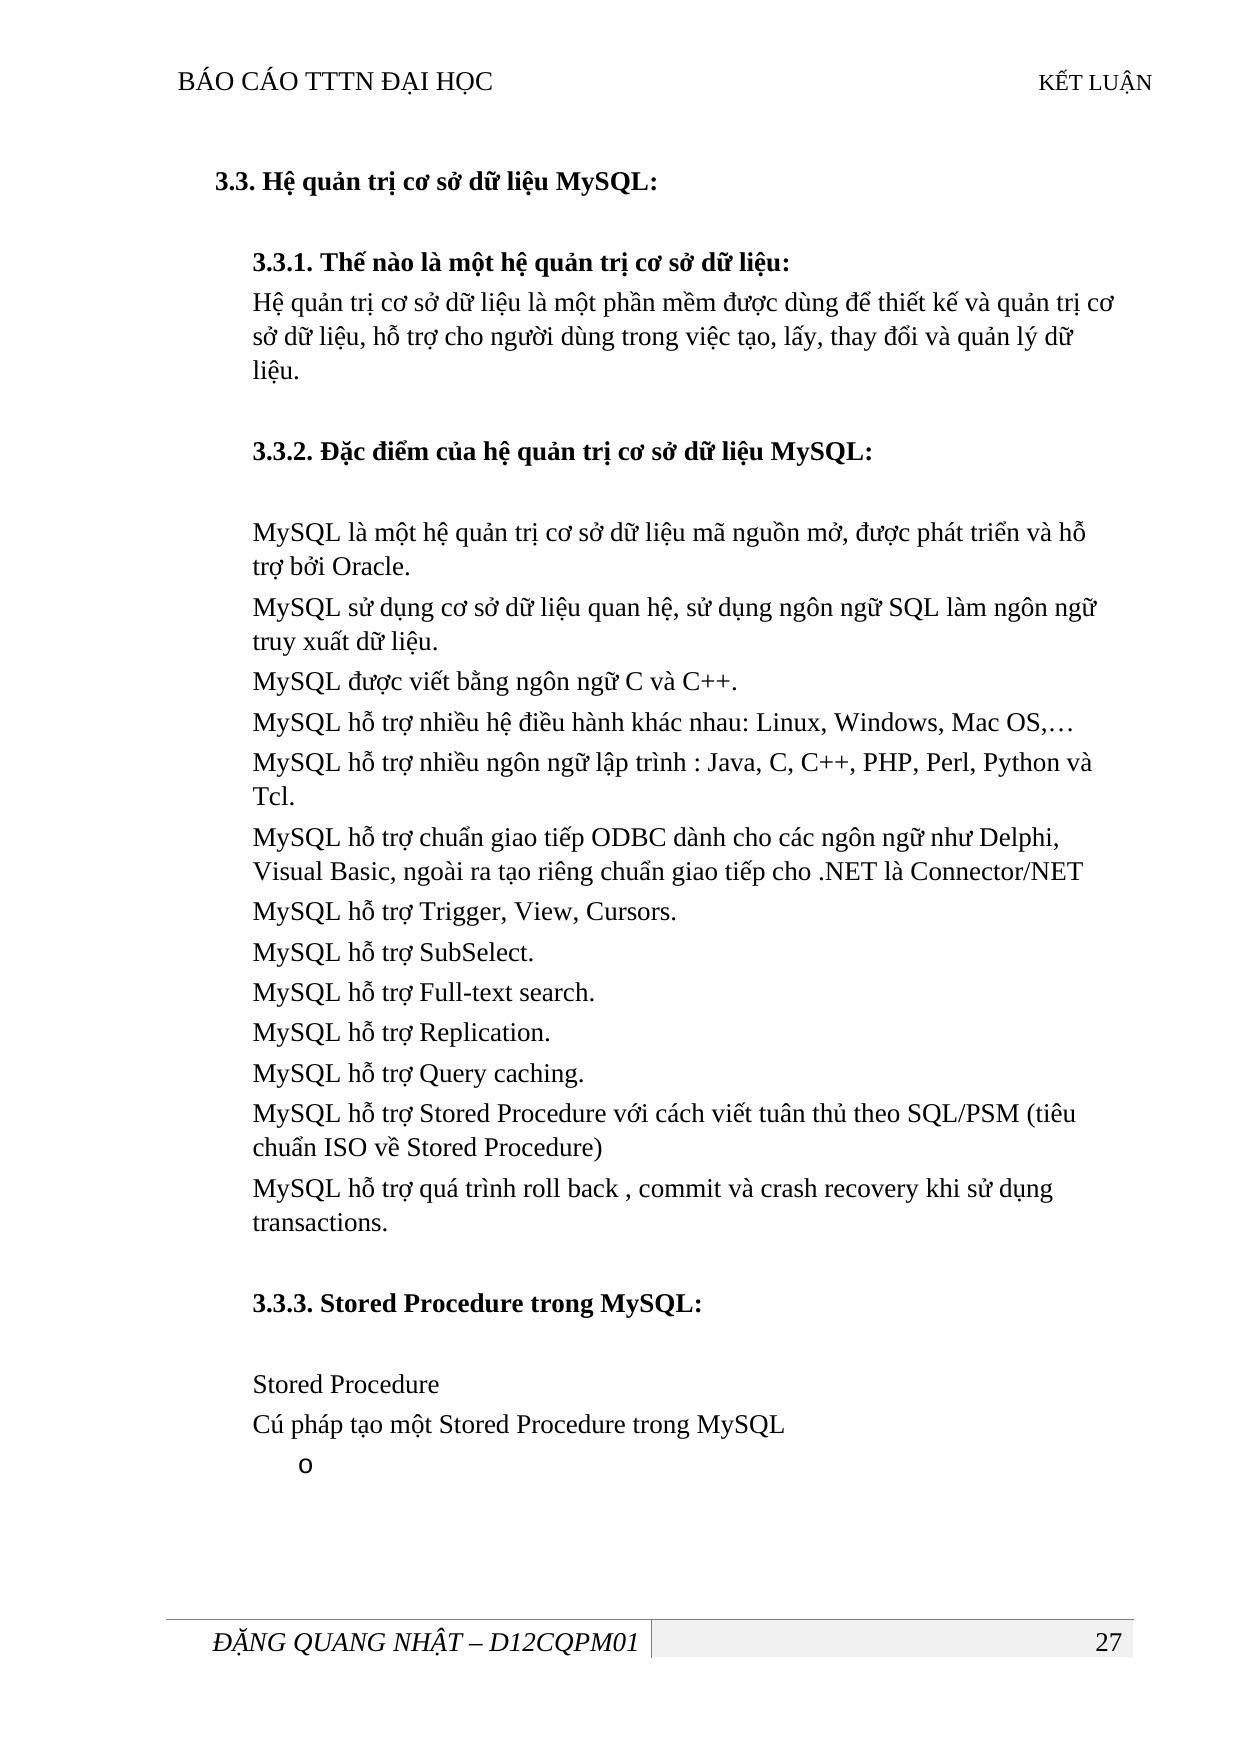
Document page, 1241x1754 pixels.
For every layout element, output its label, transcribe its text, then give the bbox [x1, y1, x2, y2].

text Stored Procedure [177, 1368, 1122, 1399]
text MySQL hỗ trợ Replication. [177, 1016, 1122, 1048]
text MySQL hỗ trợ chuẩn giao tiếp ODBC dành cho các ngôn ngữ như Delphi, Visual Basic, ngoài ra tạo riêng chuẩn giao tiếp cho .NET là Connector/NET [177, 821, 1122, 886]
subtitle 3.3. Hệ quản trị cơ sở dữ liệu MySQL: [215, 165, 1122, 196]
text MySQL hỗ trợ Full-text search. [177, 976, 1122, 1007]
text MySQL hỗ trợ nhiều ngôn ngữ lập trình : Java, C, C++, PHP, Perl, Python và Tcl. [177, 746, 1122, 811]
text Hệ quản trị cơ sở dữ liệu là một phần mềm được dùng để thiết kế và quản trị cơ sở dữ liệu, hỗ trợ cho người dùng trong việc tạo, lấy, thay đổi và quản lý dữ liệu. [252, 286, 1122, 386]
text Cú pháp tạo một Stored Procedure trong MySQL [177, 1408, 1122, 1439]
subtitle 3.3.2. Đặc điểm của hệ quản trị cơ sở dữ liệu MySQL: [252, 435, 1122, 466]
text MySQL hỗ trợ Stored Procedure với cách viết tuân thủ theo SQL/PSM (tiêu chuẩn ISO về Stored Procedure) [177, 1097, 1122, 1163]
text MySQL hỗ trợ nhiều hệ điều hành khác nhau: Linux, Windows, Mac OS,… [177, 706, 1122, 737]
subtitle 3.3.3. Stored Procedure trong MySQL: [252, 1287, 1122, 1318]
text MySQL sử dụng cơ sở dữ liệu quan hệ, sử dụng ngôn ngữ SQL làm ngôn ngữ truy xuất dữ liệu. [177, 591, 1122, 656]
text MySQL hỗ trợ SubSelect. [177, 936, 1122, 967]
text MySQL là một hệ quản trị cơ sở dữ liệu mã nguồn mở, được phát triển và hỗ trợ bởi Oracle. [177, 516, 1122, 581]
subtitle 3.3.1. Thế nào là một hệ quản trị cơ sở dữ liệu: [252, 246, 1122, 277]
text MySQL hỗ trợ Trigger, View, Cursors. [177, 895, 1122, 926]
text MySQL được viết bằng ngôn ngữ C và C++. [177, 665, 1122, 696]
text MySQL hỗ trợ quá trình roll back , commit và crash recovery khi sử dụng transactions. [177, 1172, 1122, 1237]
text MySQL hỗ trợ Query caching. [177, 1057, 1122, 1088]
